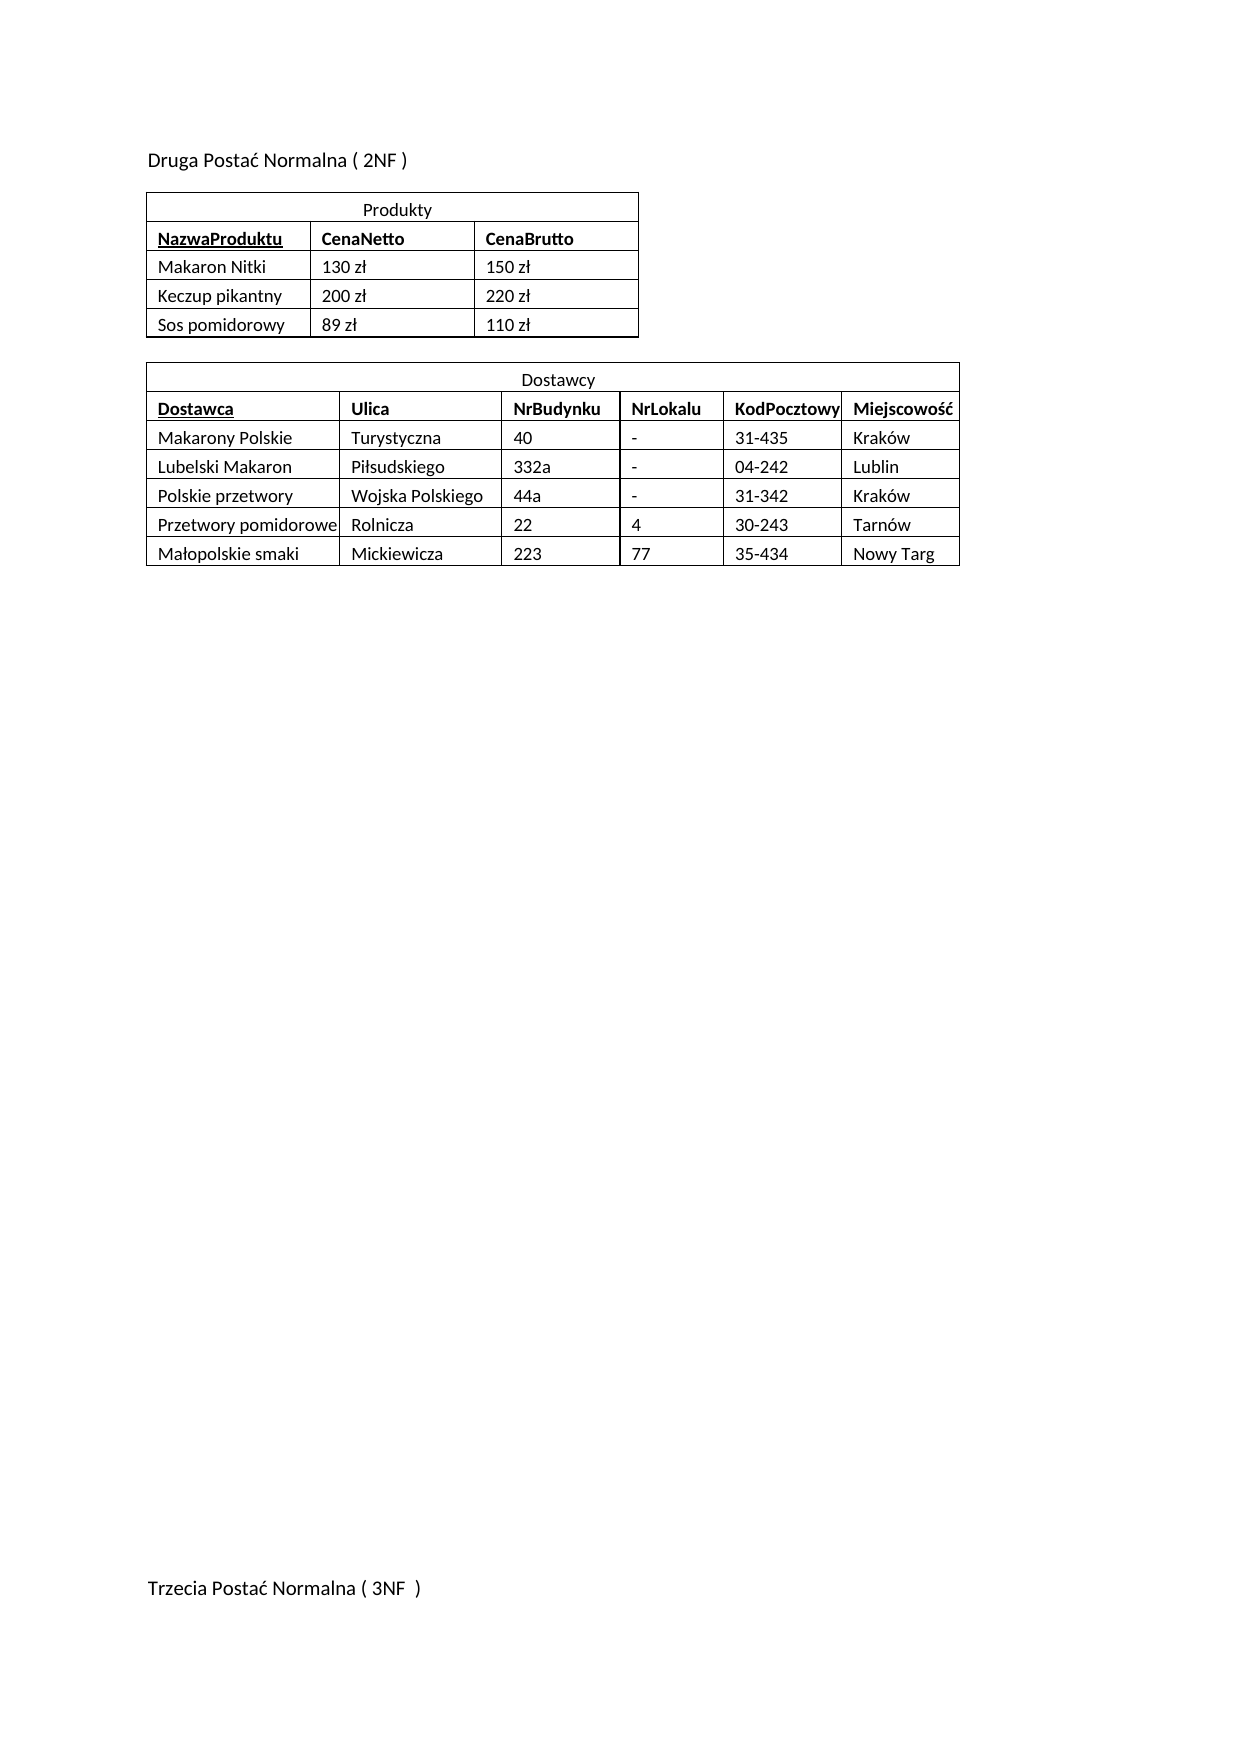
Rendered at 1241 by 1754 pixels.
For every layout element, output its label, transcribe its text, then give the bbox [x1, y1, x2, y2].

table_cell Piłsudskiego [340, 450, 501, 478]
table_cell 77 [621, 537, 723, 565]
table_header Produkty [147, 193, 638, 221]
table_cell 4 [621, 508, 723, 536]
table_cell NrLokalu [621, 392, 723, 420]
table_cell CenaBrutto [475, 222, 638, 249]
table_cell 223 [502, 537, 619, 565]
table_cell Keczup pikantny [147, 280, 310, 307]
table_cell Miejscowość [842, 392, 959, 420]
text Druga Postać Normalna ( 2NF ) [148, 148, 1093, 173]
table_cell CenaNetto [311, 222, 474, 249]
table_cell Lublin [842, 450, 959, 478]
table_cell Rolnicza [340, 508, 501, 536]
table_cell Przetwory pomidorowe [147, 508, 339, 536]
table_cell 04-242 [724, 450, 841, 478]
text Trzecia Postać Normalna ( 3NF ) [148, 1575, 1093, 1600]
table_cell 31-435 [724, 421, 841, 449]
table_cell Polskie przetwory [147, 479, 339, 507]
table_cell KodPocztowy [724, 392, 841, 420]
table_cell Ulica [340, 392, 501, 420]
table_cell Sos pomidorowy [147, 309, 310, 336]
table_cell - [621, 421, 723, 449]
table_cell Kraków [842, 479, 959, 507]
table_cell 30-243 [724, 508, 841, 536]
table_cell 200 zł [311, 280, 474, 307]
table_cell NrBudynku [502, 392, 619, 420]
table_cell Kraków [842, 421, 959, 449]
table_cell Mickiewicza [340, 537, 501, 565]
table_cell Makarony Polskie [147, 421, 339, 449]
table_cell - [621, 450, 723, 478]
table_cell 22 [502, 508, 619, 536]
table_header Dostawcy [147, 363, 959, 391]
table_cell 35-434 [724, 537, 841, 565]
table_cell Makaron Nitki [147, 251, 310, 278]
table_cell 110 zł [475, 309, 638, 336]
table_cell 44a [502, 479, 619, 507]
table_cell 89 zł [311, 309, 474, 336]
table_cell 31-342 [724, 479, 841, 507]
table_cell 40 [502, 421, 619, 449]
table_cell Wojska Polskiego [340, 479, 501, 507]
table_cell 130 zł [311, 251, 474, 278]
table_cell Tarnów [842, 508, 959, 536]
table_cell Dostawca [147, 392, 339, 420]
table_cell 332a [502, 450, 619, 478]
table_cell Lubelski Makaron [147, 450, 339, 478]
table_cell NazwaProduktu [147, 222, 310, 249]
table_cell Nowy Targ [842, 537, 959, 565]
table_cell 150 zł [475, 251, 638, 278]
table_cell - [621, 479, 723, 507]
table_cell 220 zł [475, 280, 638, 307]
table_cell Małopolskie smaki [147, 537, 339, 565]
table_cell Turystyczna [340, 421, 501, 449]
